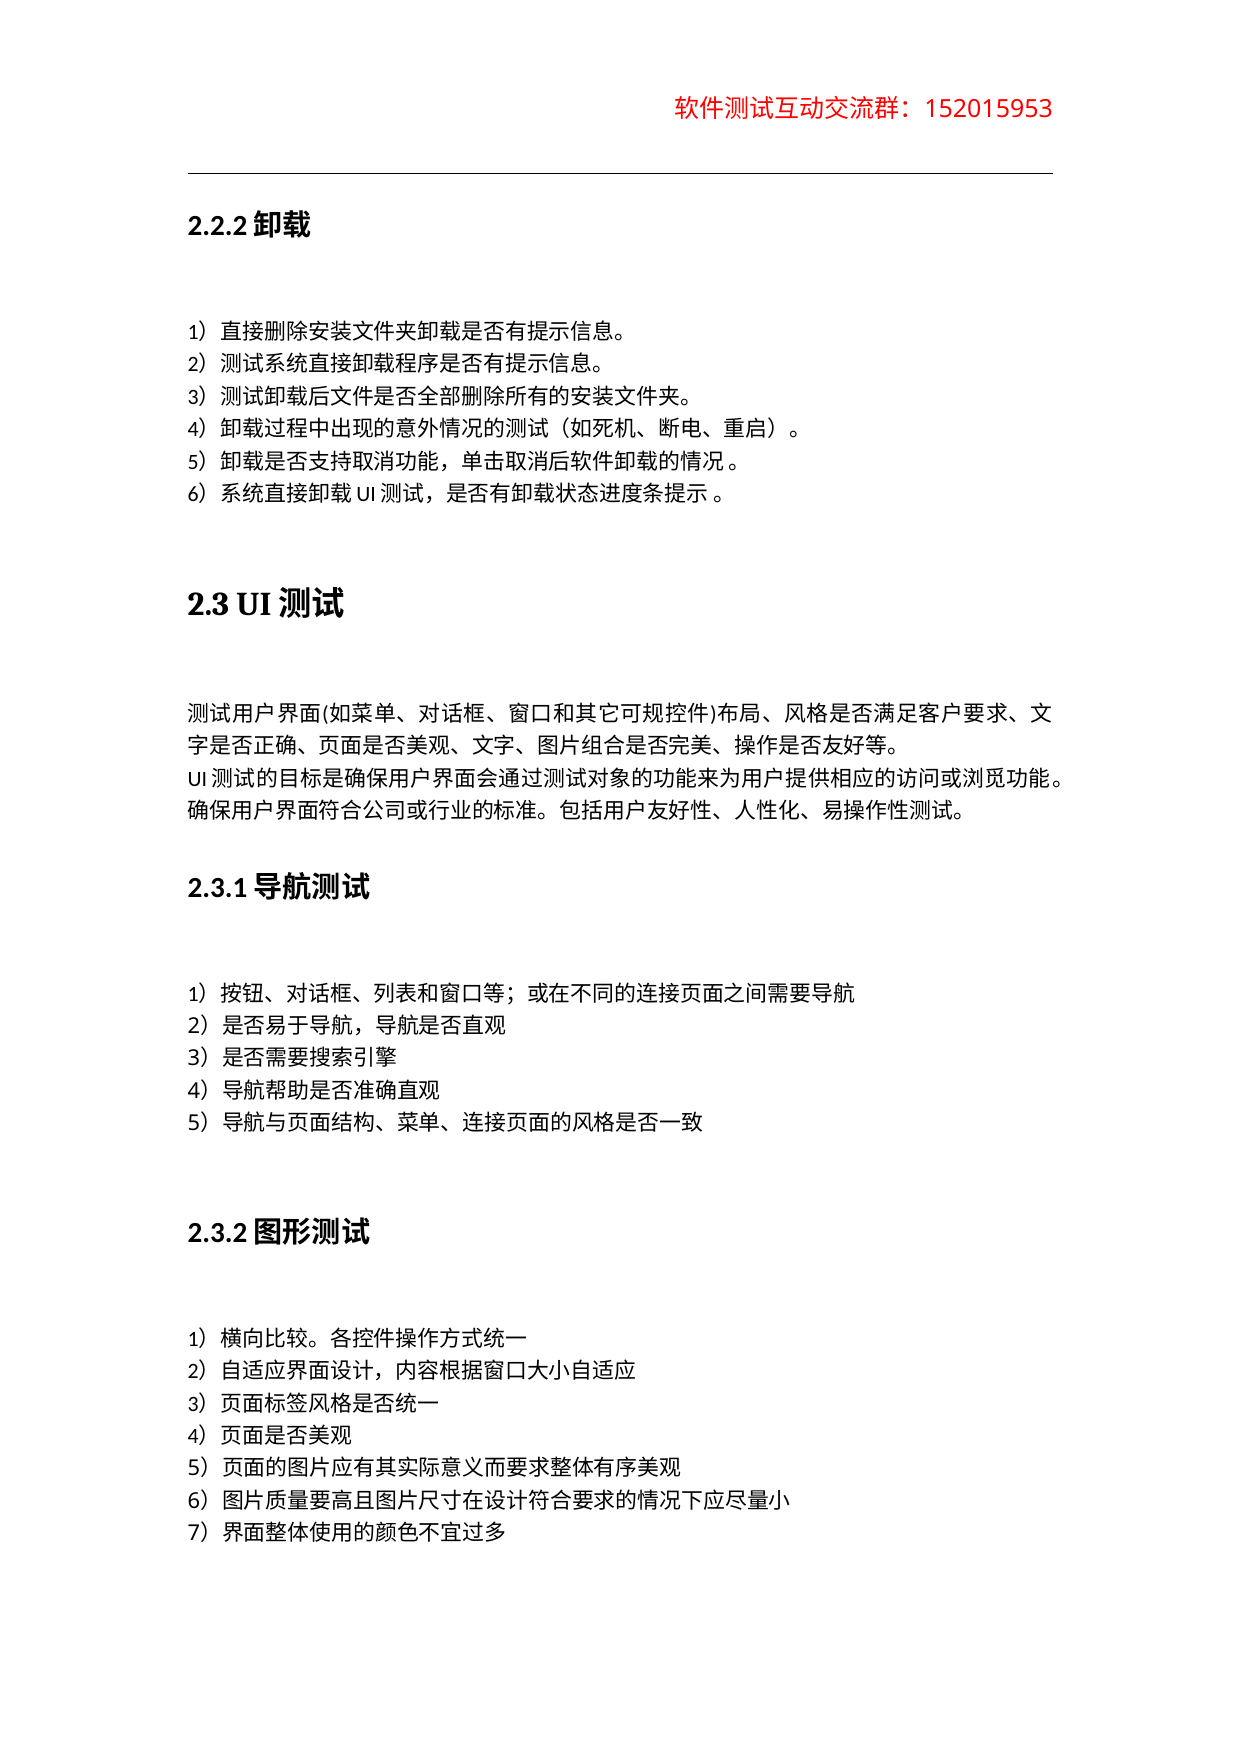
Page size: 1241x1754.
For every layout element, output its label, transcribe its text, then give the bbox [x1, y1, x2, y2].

text 2）是否易于导航，导航是否直观 [187, 1008, 1053, 1040]
text 7）界面整体使用的颜色不宜过多 [187, 1515, 1053, 1548]
text 1）直接删除安装文件夹卸载是否有提示信息。 [187, 313, 1053, 346]
subtitle 2.3.2图形测试 [187, 1197, 1053, 1262]
text 测试用户界面(如菜单、对话框、窗口和其它可规控件)布局、风格是否满足客户要求、文字是否正确、页面是否美观、文字、图片组合是否完美、操作是否友好等。 [187, 695, 1053, 760]
text 5）卸载是否支持取消功能，单击取消后软件卸载的情况 。 [187, 443, 1053, 476]
subtitle 2.2.2卸载 [187, 190, 1053, 255]
text 6）图片质量要高且图片尺寸在设计符合要求的情况下应尽量小 [187, 1483, 1053, 1515]
text 4）页面是否美观 [187, 1418, 1053, 1450]
text 5）导航与页面结构、菜单、连接页面的风格是否一致 [187, 1105, 1053, 1138]
text 3）测试卸载后文件是否全部删除所有的安装文件夹。 [187, 378, 1053, 411]
text 1）按钮、对话框、列表和窗口等；或在不同的连接页面之间需要导航 [187, 975, 1053, 1008]
text 6）系统直接卸载UI测试，是否有卸载状态进度条提示 。 [187, 476, 1053, 508]
text 1）横向比较。各控件操作方式统一 [187, 1320, 1053, 1353]
text 4）卸载过程中出现的意外情况的测试（如死机、断电、重启）。 [187, 411, 1053, 443]
text 3）页面标签风格是否统一 [187, 1385, 1053, 1418]
text 3）是否需要搜索引擎 [187, 1040, 1053, 1073]
text 4）导航帮助是否准确直观 [187, 1073, 1053, 1105]
subtitle 2.3 UI测试 [187, 568, 1053, 633]
text UI测试的目标是确保用户界面会通过测试对象的功能来为用户提供相应的访问或浏觅功能。确保用户界面符合公司或行业的标准。包括用户友好性、人性化、易操作性测试。 [187, 760, 1053, 825]
text 5）页面的图片应有其实际意义而要求整体有序美观 [187, 1450, 1053, 1483]
subtitle 2.3.1导航测试 [187, 852, 1053, 917]
text 2）测试系统直接卸载程序是否有提示信息。 [187, 346, 1053, 378]
text 2）自适应界面设计，内容根据窗口大小自适应 [187, 1353, 1053, 1385]
